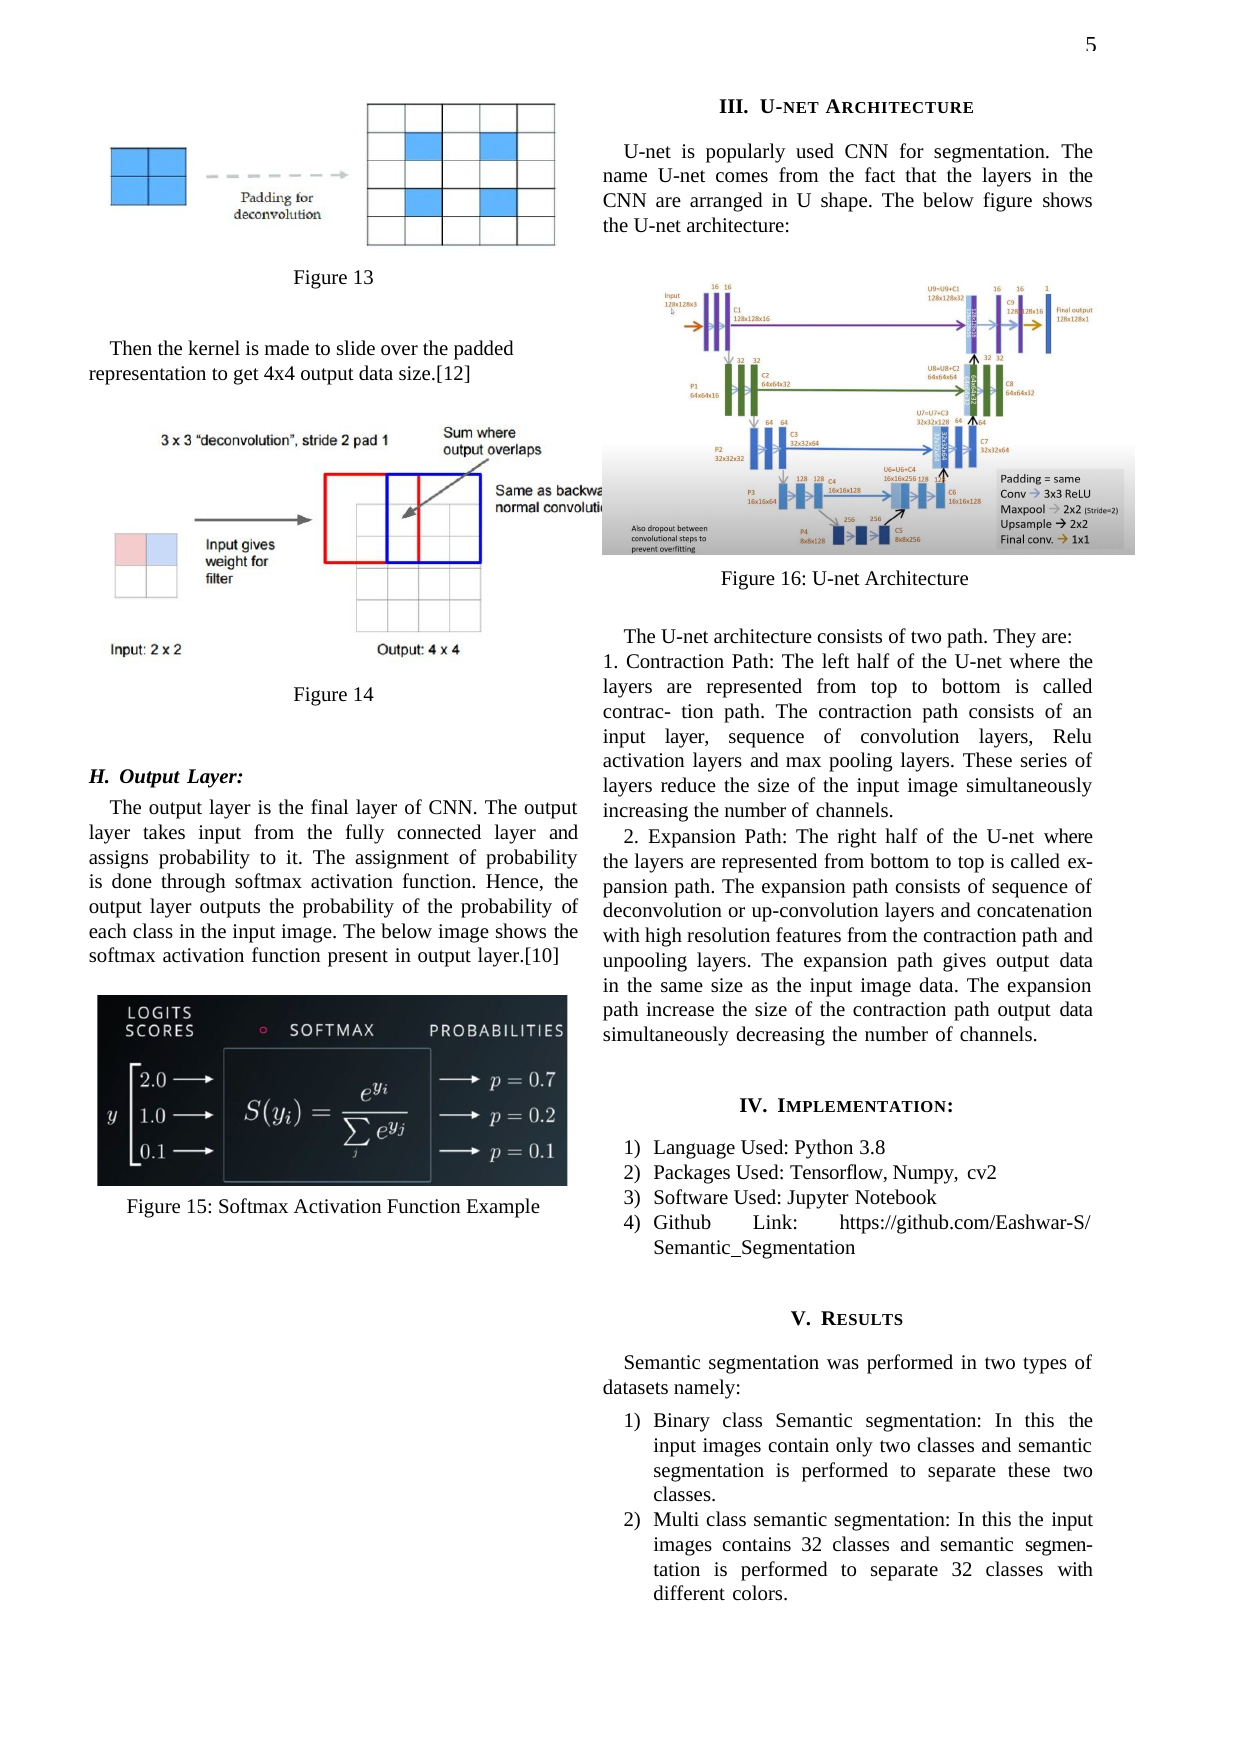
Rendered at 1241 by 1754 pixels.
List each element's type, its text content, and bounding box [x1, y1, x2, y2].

text Semantic segmentation was performed in two types of datasets namely: [603, 1350, 1093, 1399]
list Packages Used: Tensorflow, Numpy, cv2 [623, 1160, 1203, 1184]
list Contraction Path: The left half of the U-net where the layers are represented from top to bottom is called contrac- tion path. The contraction path consists of an input layer, sequence of convolution layers, Relu activation layers and max pooling layers. These series of layers reduce the size of the input image simultaneously increasing the number of channels. [603, 649, 1093, 822]
text Figure 14 [100, 682, 566, 706]
picture [103, 102, 559, 252]
list Language Used: Python 3.8 [623, 1135, 1203, 1159]
text The output layer is the final layer of CNN. The output layer takes input from the fully connected layer and assigns probability to it. The assignment of probability is done through softmax activation function. Hence, the output layer outputs the probability of the probability of each class in the input image. The below image shows the softmax activation function present in output layer.[10] [88, 795, 578, 967]
list Software Used: Jupyter Notebook [623, 1185, 1203, 1209]
text Figure 13 [100, 265, 566, 289]
list Multi class semantic segmentation: In this the input images contains 32 classes and semantic segmen- tation is performed to separate 32 classes with different colors. [623, 1507, 1093, 1605]
list IMPLEMENTATION: [739, 1093, 1203, 1117]
list U-NET ARCHITECTURE [719, 94, 1203, 118]
list Github Link: https://github.com/Eashwar-S/ Semantic Segmentation [623, 1210, 1093, 1259]
list RESULTS [791, 1306, 1203, 1330]
list Binary class Semantic segmentation: In this the input images contain only two classes and semantic segmentation is performed to separate these two classes. [623, 1408, 1093, 1506]
subtitle Output Layer: [88, 764, 582, 788]
picture [101, 266, 1135, 664]
picture [97, 995, 568, 1186]
text Then the kernel is made to slide over the padded representation to get 4x4 output data size.[12] [88, 336, 582, 385]
text The U-net architecture consists of two path. They are: [623, 624, 1203, 648]
list Expansion Path: The right half of the U-net where the layers are represented from bottom to top is called ex- pansion path. The expansion path consists of sequence of deconvolution or up-convolution layers and concatenation with high resolution features from the contraction path and unpooling layers. The expansion path gives output data in the same size as the input image data. The expansion path increase the size of the contraction path output data simultaneously decreasing the number of channels. [603, 824, 1093, 1046]
text U-net is popularly used CNN for segmentation. The name U-net comes from the fact that the layers in the CNN are arranged in U shape. The below figure shows the U-net architecture: [603, 139, 1093, 237]
text Figure 16: U-net Architecture [721, 565, 1203, 589]
text Figure 15: Softmax Activation Function Example [100, 1186, 566, 1218]
